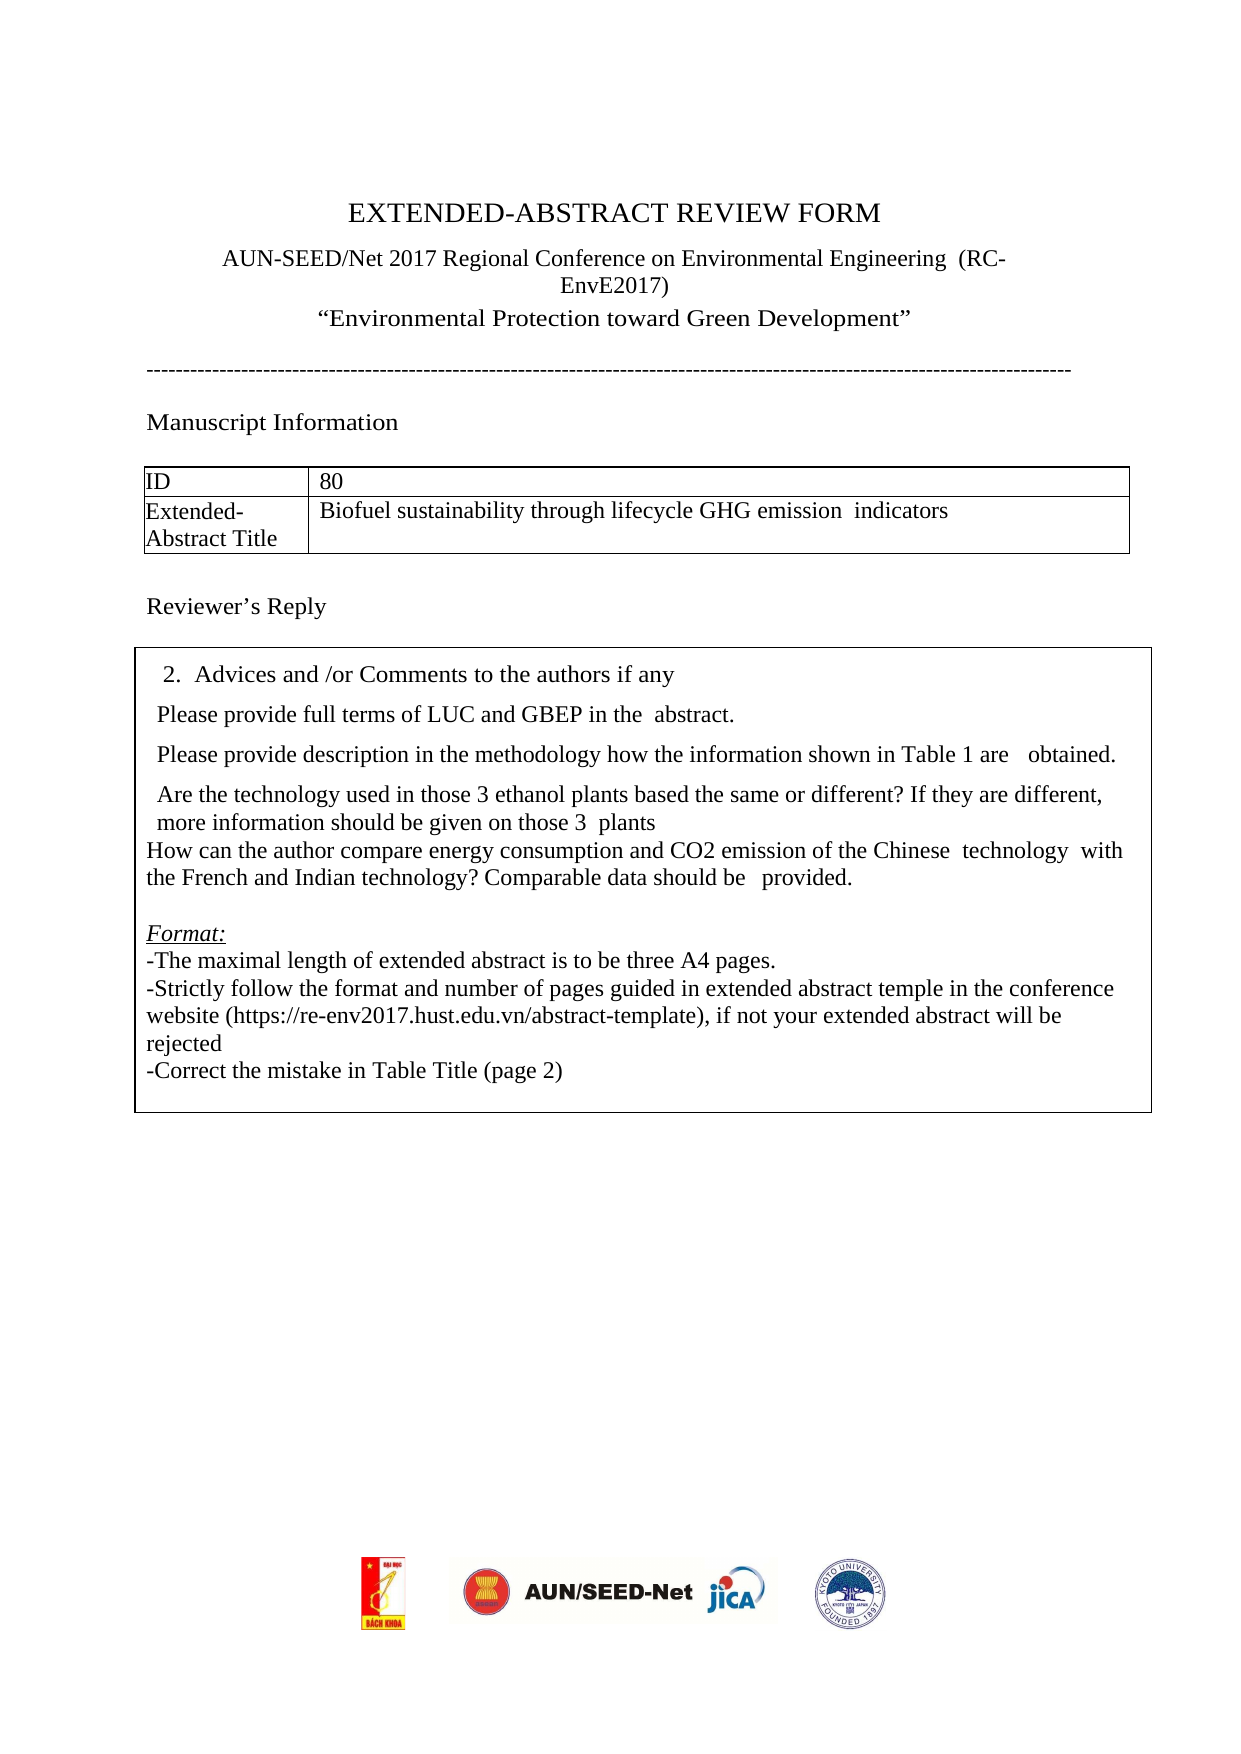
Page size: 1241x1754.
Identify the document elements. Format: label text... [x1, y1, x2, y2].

text ------------------------------------------------------------------------------------------------------------------------------- [146, 356, 1140, 382]
picture [361, 1557, 406, 1630]
text “Environmental Protection toward Green Development” [171, 304, 1057, 332]
picture [814, 1557, 888, 1631]
table_cell Biofuel sustainability through lifecycle GHG emission indicators [309, 497, 1129, 553]
text Manuscript Information [146, 407, 1140, 435]
table_header ID [145, 468, 308, 496]
text AUN-SEED/Net 2017 Regional Conference on Environmental Engineering (RC-EnvE2017) [172, 244, 1057, 299]
table_cell Extended- Abstract Title [145, 497, 308, 553]
table_header 80 [309, 468, 1129, 496]
picture [448, 1557, 778, 1624]
table_header 2. Advices and /or Comments to the authors if any Please provide full terms of LUC and GBEP in the abstract. Please provide description in the methodology how the information shown in Table 1 are obtained. Are the technology used in those 3 ethanol plants based the same or different? If they are different, more information should be given on those 3 plants How can the author compare energy consumption and CO2 emission of the Chinese technology with the French and Indian technology? Comparable data should be provided. Format: -The maximal length of extended abstract is to be three A4 pages. -Strictly follow the format and number of pages guided in extended abstract temple in the conference website (https://re-env2017.hust.edu.vn/abstract-template), if not your extended abstract will be rejected -Correct the mistake in Table Title (page 2) [136, 648, 1151, 1112]
text Reviewer’s Reply [146, 592, 1140, 619]
text EXTENDED-ABSTRACT REVIEW FORM [172, 196, 1057, 228]
